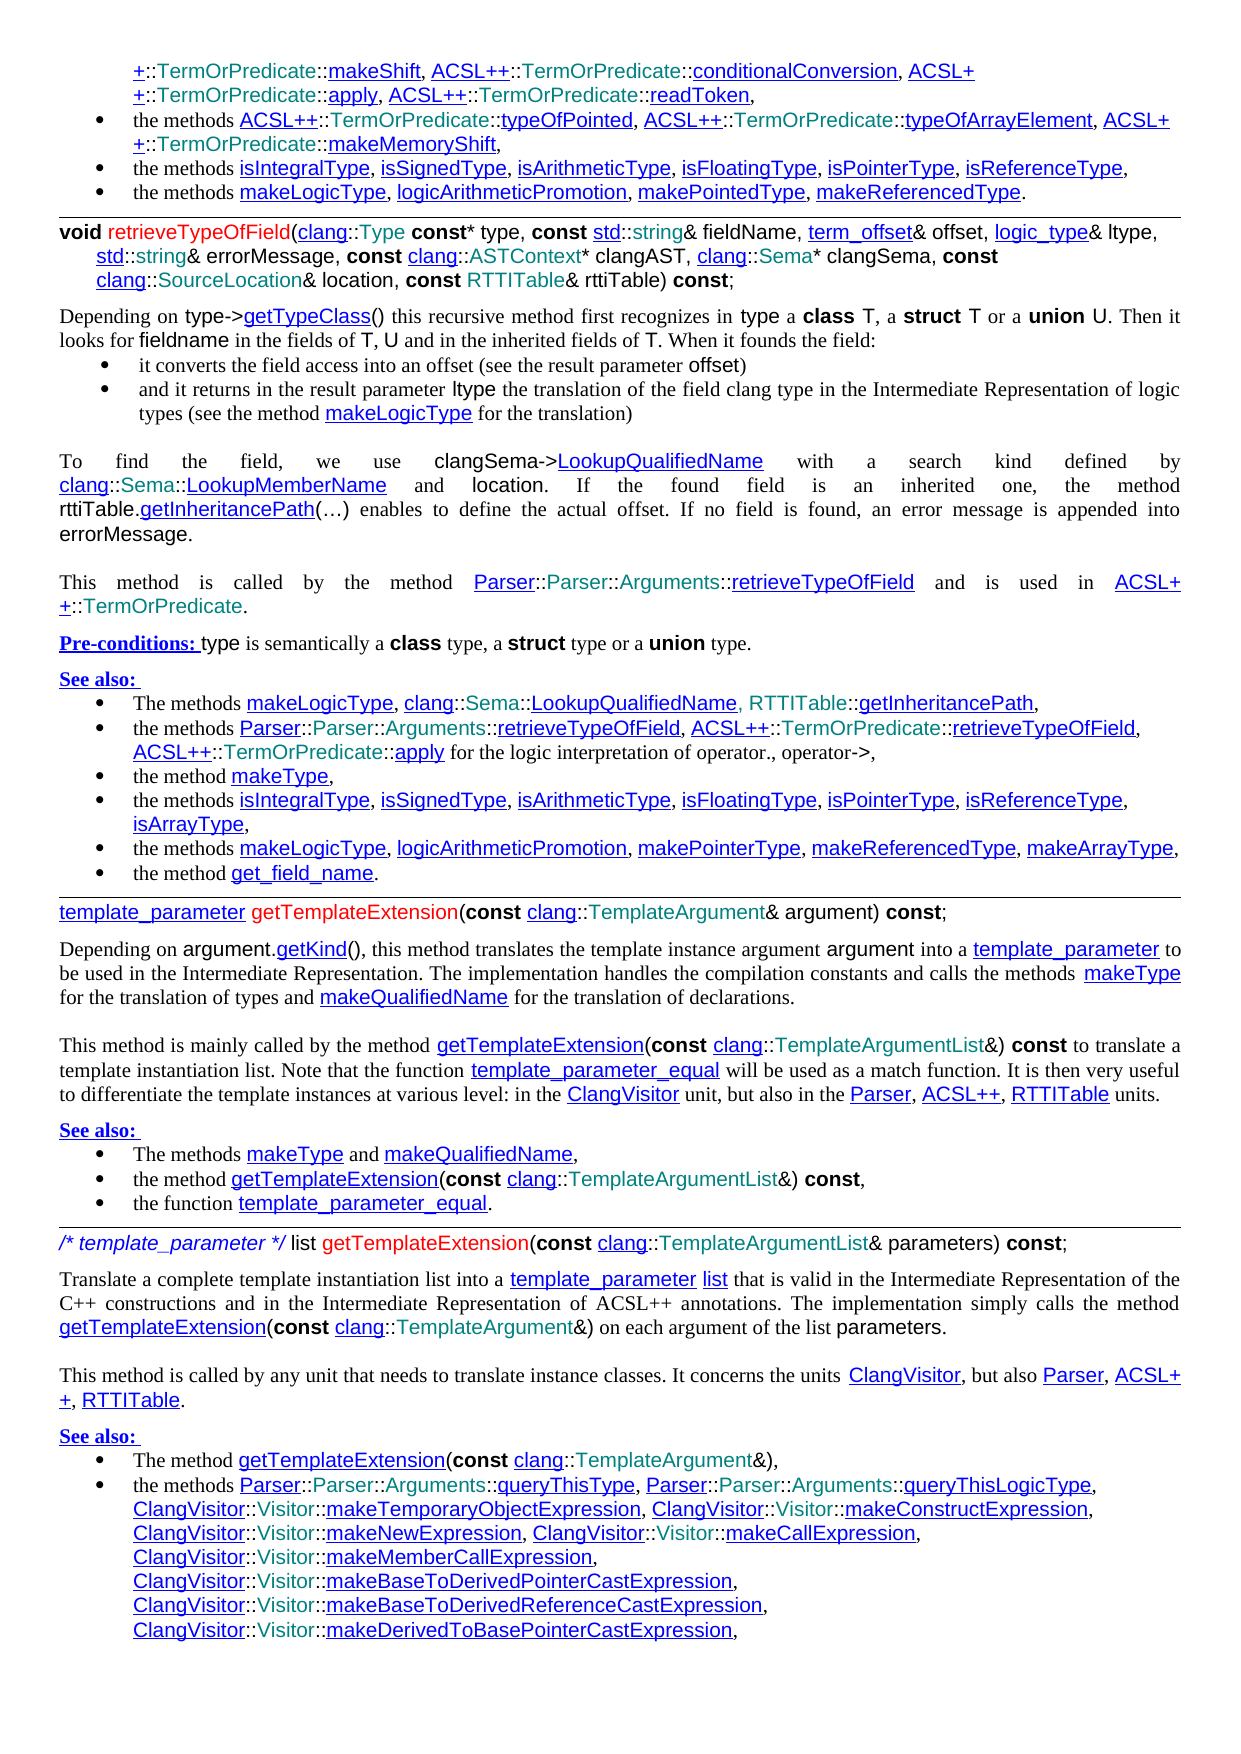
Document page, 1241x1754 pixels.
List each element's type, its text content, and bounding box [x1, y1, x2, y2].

text the methods isIntegralType, isSignedType, isArithmeticType, isFloatingType, isPointerType, isReferenceType, [96, 156, 1181, 180]
text void retrieveTypeOfField(clang::Type const* type, const std::string& fieldName, term_offset& offset, logic_type& ltype, std::string& errorMessage, const clang::ASTContext* clangAST, clang::Sema* clangSema, const clang::SourceLocation& location, const RTTITable& rttiTable) const; [59, 218, 1181, 292]
text type is semantically a class type, a struct type or a union type. [59, 631, 1181, 655]
text To find the field, we use clangSema->LookupQualifiedName with a search kind defined by clang::Sema::LookupMemberName and location. If the found field is an inherited one, the method rttiTable.getInheritancePath(…) enables to define the actual offset. If no field is found, an error message is appended into errorMessage. [59, 449, 1181, 546]
text This method is mainly called by the method getTemplateExtension(const clang::TemplateArgumentList&) const to translate a template instantiation list. Note that the function template_parameter_equal will be used as a match function. It is then very useful to differentiate the template instances at various level: in the ClangVisitor unit, but also in the Parser, ACSL++, RTTITable units. [59, 1033, 1181, 1106]
text Translate a complete template instantiation list into a template_parameter list that is valid in the Intermediate Representation of the C++ constructions and in the Intermediate Representation of ACSL++ annotations. The implementation simply calls the method getTemplateExtension(const clang::TemplateArgument&) on each argument of the list parameters. [59, 1267, 1181, 1339]
list it converts the field access into an offset (see the result parameter offset) [101, 352, 1181, 377]
text the methods makeLogicType, logicArithmeticPromotion, makePointedType, makeReferencedType. [96, 180, 1181, 204]
text the method getTemplateExtension(const clang::TemplateArgumentList&) const, [96, 1166, 1181, 1191]
text This method is called by any unit that needs to translate instance classes. It concerns the units ClangVisitor, but also Parser, ACSL++, RTTITable. [59, 1363, 1181, 1412]
list and it returns in the result parameter ltype the translation of the field clang type in the Intermediate Representation of logic types (see the method makeLogicType for the translation) [101, 377, 1181, 425]
text The method getTemplateExtension(const clang::TemplateArgument&), [96, 1448, 1181, 1472]
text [96, 1472, 1181, 1642]
text Depending on type->getTypeClass() this recursive method first recognizes in type a class T, a struct T or a union U. Then it looks for fieldname in the fields of T, U and in the inherited fields of T. When it founds the field: [59, 304, 1181, 352]
text the method makeType, [96, 764, 1181, 788]
text This method is called by the method Parser::Parser::Arguments::retrieveTypeOfField and is used in ACSL++::TermOrPredicate. [59, 570, 1181, 618]
text the methods ACSL++::TermOrPredicate::typeOfPointed, ACSL++::TermOrPredicate::typeOfArrayElement, ACSL++::TermOrPredicate::makeMemoryShift, [96, 107, 1181, 156]
text The methods makeLogicType, clang::Sema::LookupQualifiedName, RTTITable::getInheritancePath, [96, 691, 1181, 715]
text the methods makeLogicType, logicArithmeticPromotion, makePointerType, makeReferencedType, makeArrayType, [96, 836, 1181, 860]
text the methods Parser::Parser::Arguments::retrieveTypeOfField, ACSL++::TermOrPredicate::retrieveTypeOfField, ACSL++::TermOrPredicate::apply for the logic interpretation of operator., operator->, [96, 715, 1181, 764]
text the function template_parameter_equal. [96, 1191, 1181, 1215]
text the methods isIntegralType, isSignedType, isArithmeticType, isFloatingType, isPointerType, isReferenceType, isArrayType, [96, 788, 1181, 836]
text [96, 59, 1181, 107]
text the method get_field_name. [96, 860, 1181, 884]
text template_parameter getTemplateExtension(const clang::TemplateArgument& argument) const; [59, 898, 1181, 924]
text The methods makeType and makeQualifiedName, [96, 1142, 1181, 1166]
text /* template_parameter */ list getTemplateExtension(const clang::TemplateArgumentList& parameters) const; [59, 1228, 1181, 1254]
text Depending on argument.getKind(), this method translates the template instance argument argument into a template_parameter to be used in the Intermediate Representation. The implementation handles the compilation constants and calls the methods makeType for the translation of types and makeQualifiedName for the translation of declarations. [59, 937, 1181, 1009]
